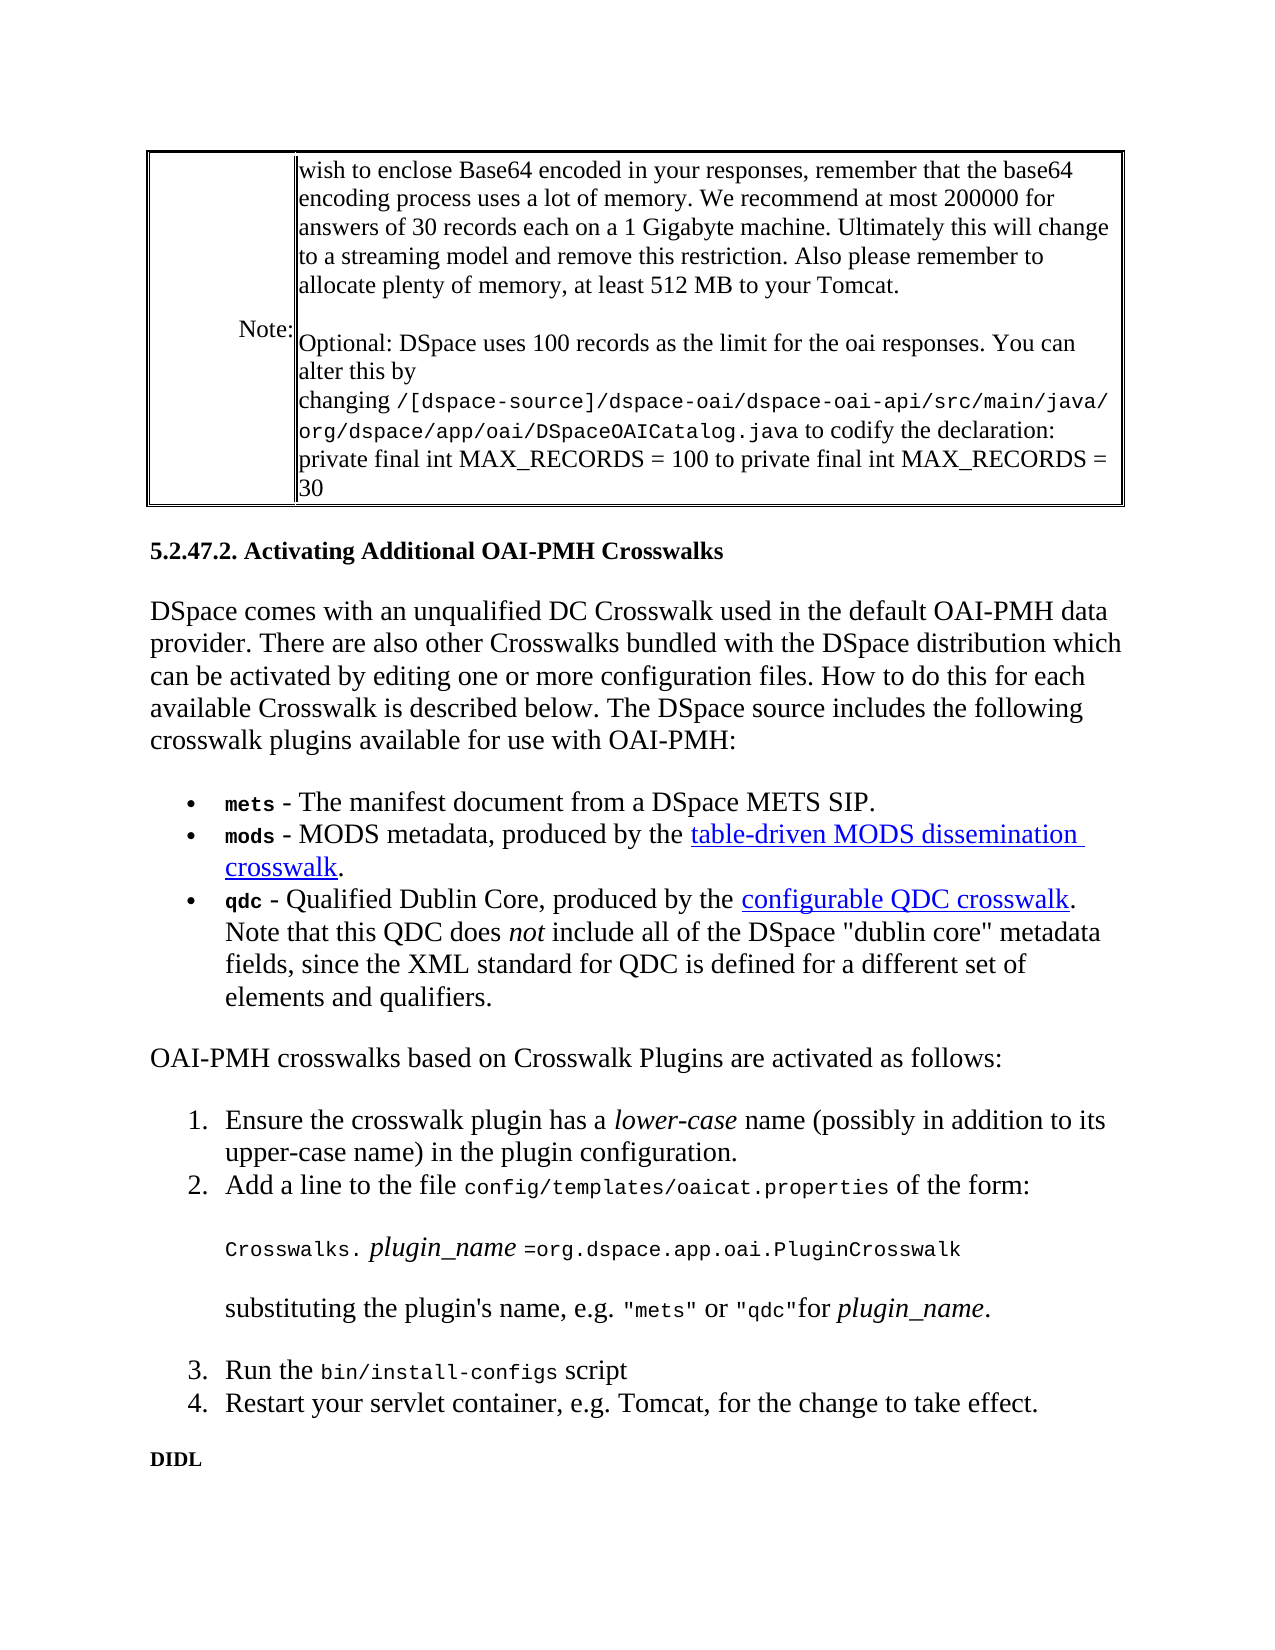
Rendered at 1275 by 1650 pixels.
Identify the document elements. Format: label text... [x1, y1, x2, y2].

list Ensure the crosswalk plugin has a lower-case name (possibly in addition to its upper-case name) in the plugin configuration. [187, 1103, 1125, 1168]
list Restart your servlet container, e.g. Tomcat, for the change to take effect. [187, 1386, 1125, 1418]
text substituting the plugin's name, e.g. "mets" or "qdc"for plugin_name. [225, 1291, 1125, 1324]
text DIDL [150, 1447, 1125, 1471]
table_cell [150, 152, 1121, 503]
list Run the bin/install-configs script [187, 1353, 1125, 1386]
list qdc - Qualified Dublin Core, produced by the configurable QDC crosswalk. Note that this QDC does not include all of the DSpace "dublin core" metadata fields, since the XML standard for QDC is defined for a different set of elements and qualifiers. [187, 882, 1125, 1012]
text OAI-PMH crosswalks based on Crosswalk Plugins are activated as follows: [150, 1041, 1125, 1074]
text Crosswalks. plugin_name =org.dspace.app.oai.PluginCrosswalk [225, 1229, 1125, 1262]
text 5.2.47.2. Activating Additional OAI-PMH Crosswalks [150, 536, 1125, 564]
list Add a line to the file config/templates/oaicat.properties of the form: [187, 1168, 1125, 1200]
list mods - MODS metadata, produced by the table-driven MODS dissemination crosswalk. [187, 817, 1125, 882]
text DSpace comes with an unqualified DC Crosswalk used in the default OAI-PMH data provider. There are also other Crosswalks bundled with the DSpace distribution which can be activated by editing one or more configuration files. How to do this for each available Crosswalk is described below. The DSpace source includes the following crosswalk plugins available for use with OAI-PMH: [150, 594, 1125, 756]
list mets - The manifest document from a DSpace METS SIP. [187, 785, 1125, 817]
